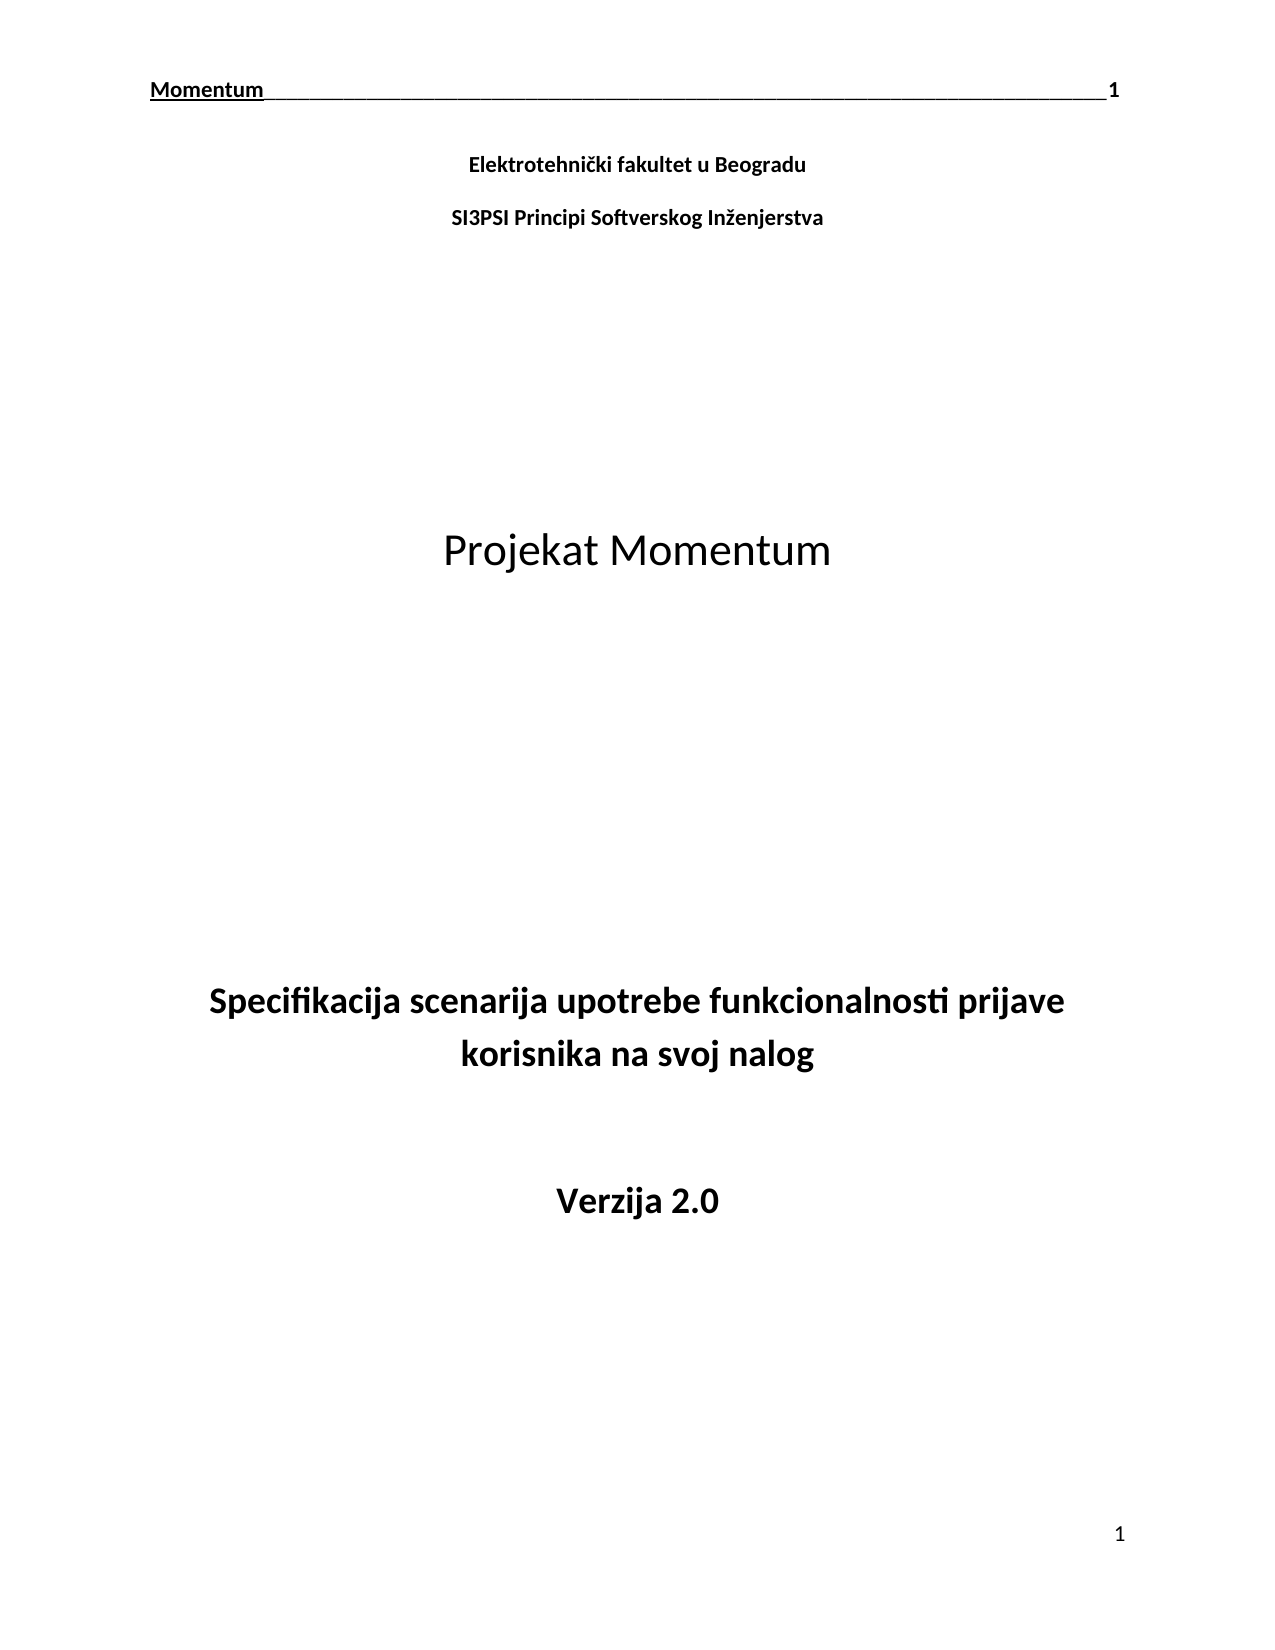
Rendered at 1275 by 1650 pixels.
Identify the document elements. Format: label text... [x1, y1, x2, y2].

text Elektrotehnički fakultet u Beogradu [150, 150, 1125, 178]
text SI3PSI Principi Softverskog Inženjerstva [150, 203, 1125, 231]
text Verzija 2.0 [150, 1177, 1125, 1223]
text Specifikacija scenarija upotrebe funkcionalnosti prijave korisnika na svoj nalog [150, 977, 1125, 1076]
text Projekat Momentum [150, 521, 1125, 577]
